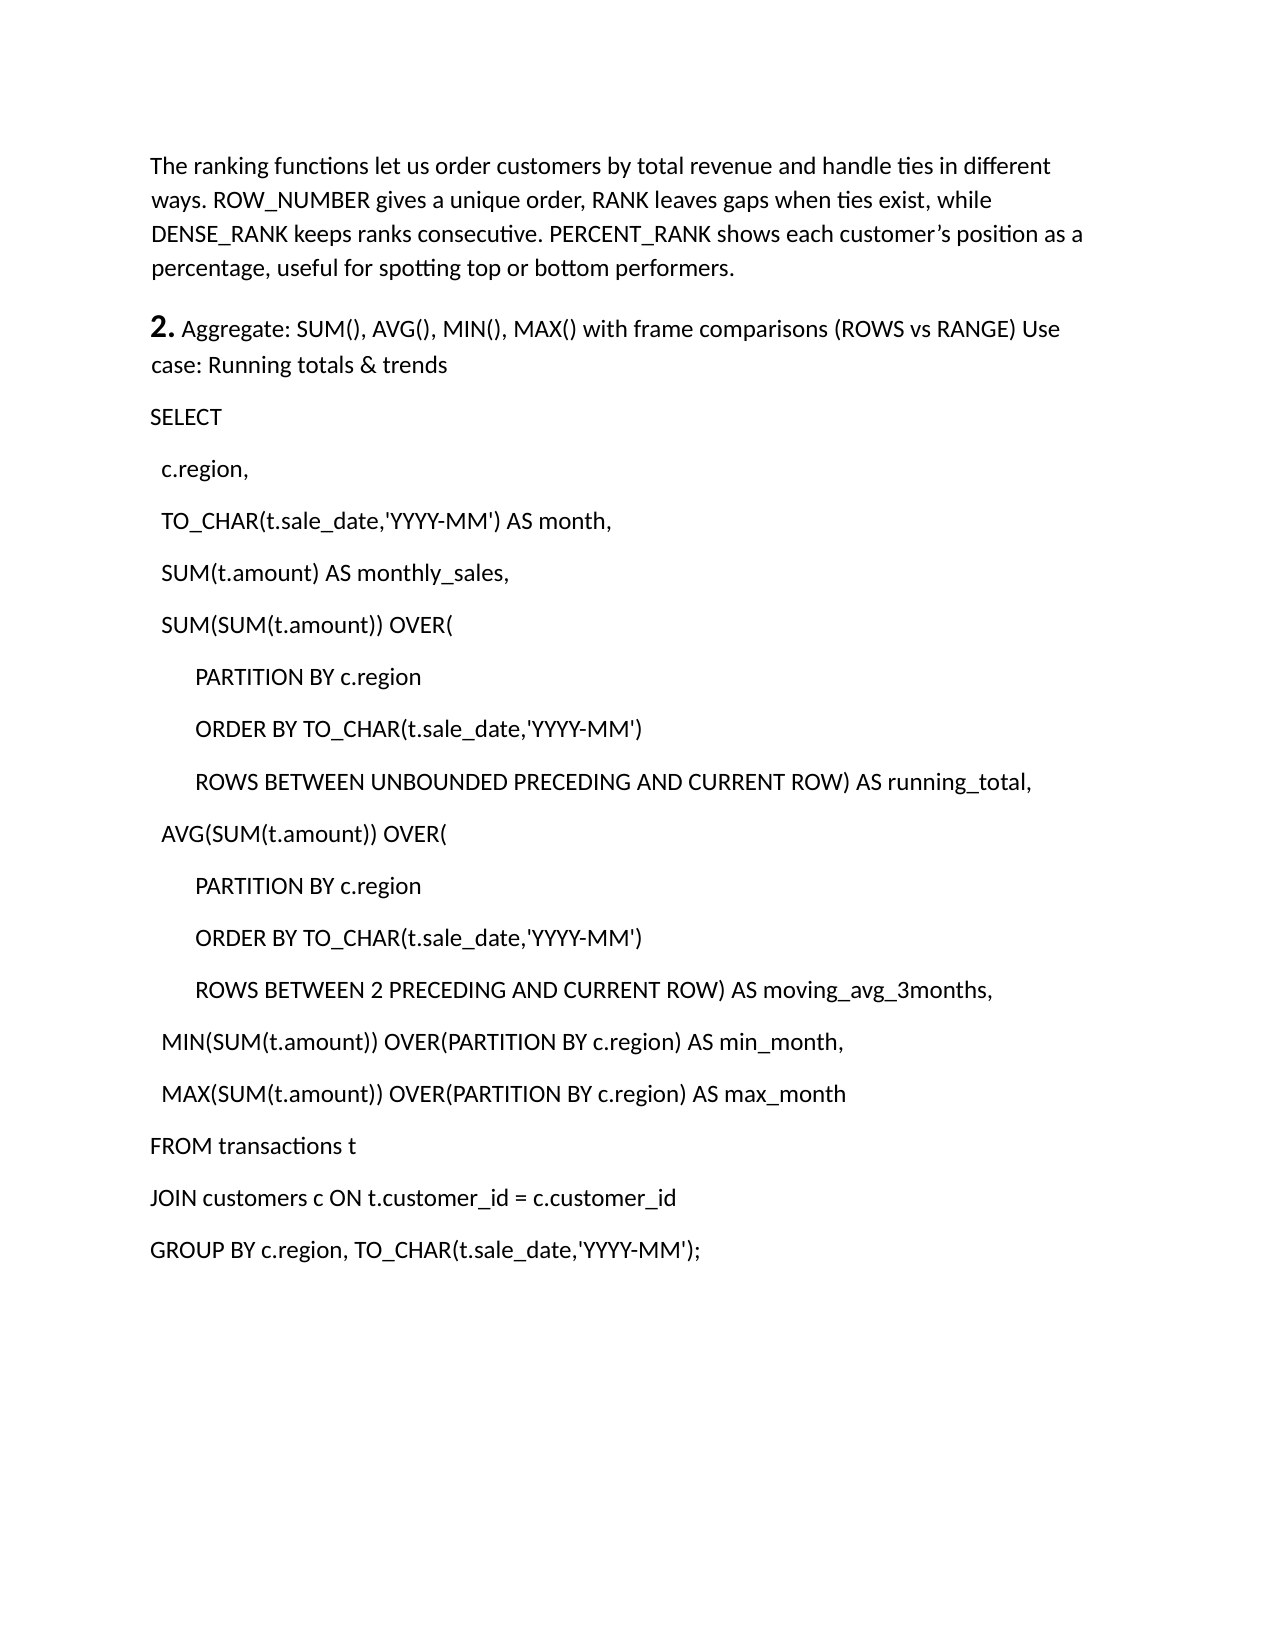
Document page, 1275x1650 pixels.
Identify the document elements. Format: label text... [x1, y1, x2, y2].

text 2. Aggregate: SUM(), AVG(), MIN(), MAX() with frame comparisons (ROWS vs RANGE) Use case: Running totals & trends [150, 304, 1108, 379]
text ORDER BY TO_CHAR(t.sale_date,'YYYY-MM') [150, 922, 1108, 952]
text MIN(SUM(t.amount)) OVER(PARTITION BY c.region) AS min_month, [150, 1026, 1108, 1057]
text ORDER BY TO_CHAR(t.sale_date,'YYYY-MM') [150, 713, 1108, 744]
text SELECT [150, 401, 1108, 432]
text ROWS BETWEEN UNBOUNDED PRECEDING AND CURRENT ROW) AS running_total, [150, 766, 1108, 796]
text FROM transactions t [150, 1130, 1108, 1161]
text TO_CHAR(t.sale_date,'YYYY-MM') AS month, [150, 505, 1108, 536]
text SUM(t.amount) AS monthly_sales, [150, 557, 1108, 588]
text JOIN customers c ON t.customer_id = c.customer_id [150, 1182, 1108, 1213]
text PARTITION BY c.region [150, 661, 1108, 692]
text ROWS BETWEEN 2 PRECEDING AND CURRENT ROW) AS moving_avg_3months, [150, 974, 1108, 1004]
text GROUP BY c.region, TO_CHAR(t.sale_date,'YYYY-MM'); [150, 1234, 1108, 1265]
text MAX(SUM(t.amount)) OVER(PARTITION BY c.region) AS max_month [150, 1078, 1108, 1109]
text PARTITION BY c.region [150, 870, 1108, 900]
text AVG(SUM(t.amount)) OVER( [150, 818, 1108, 848]
text The ranking functions let us order customers by total revenue and handle ties in different ways. ROW_NUMBER gives a unique order, RANK leaves gaps when ties exist, while DENSE_RANK keeps ranks consecutive. PERCENT_RANK shows each customer’s position as a percentage, useful for spotting top or bottom performers. [150, 150, 1108, 283]
text SUM(SUM(t.amount)) OVER( [150, 609, 1108, 640]
text c.region, [150, 453, 1108, 484]
